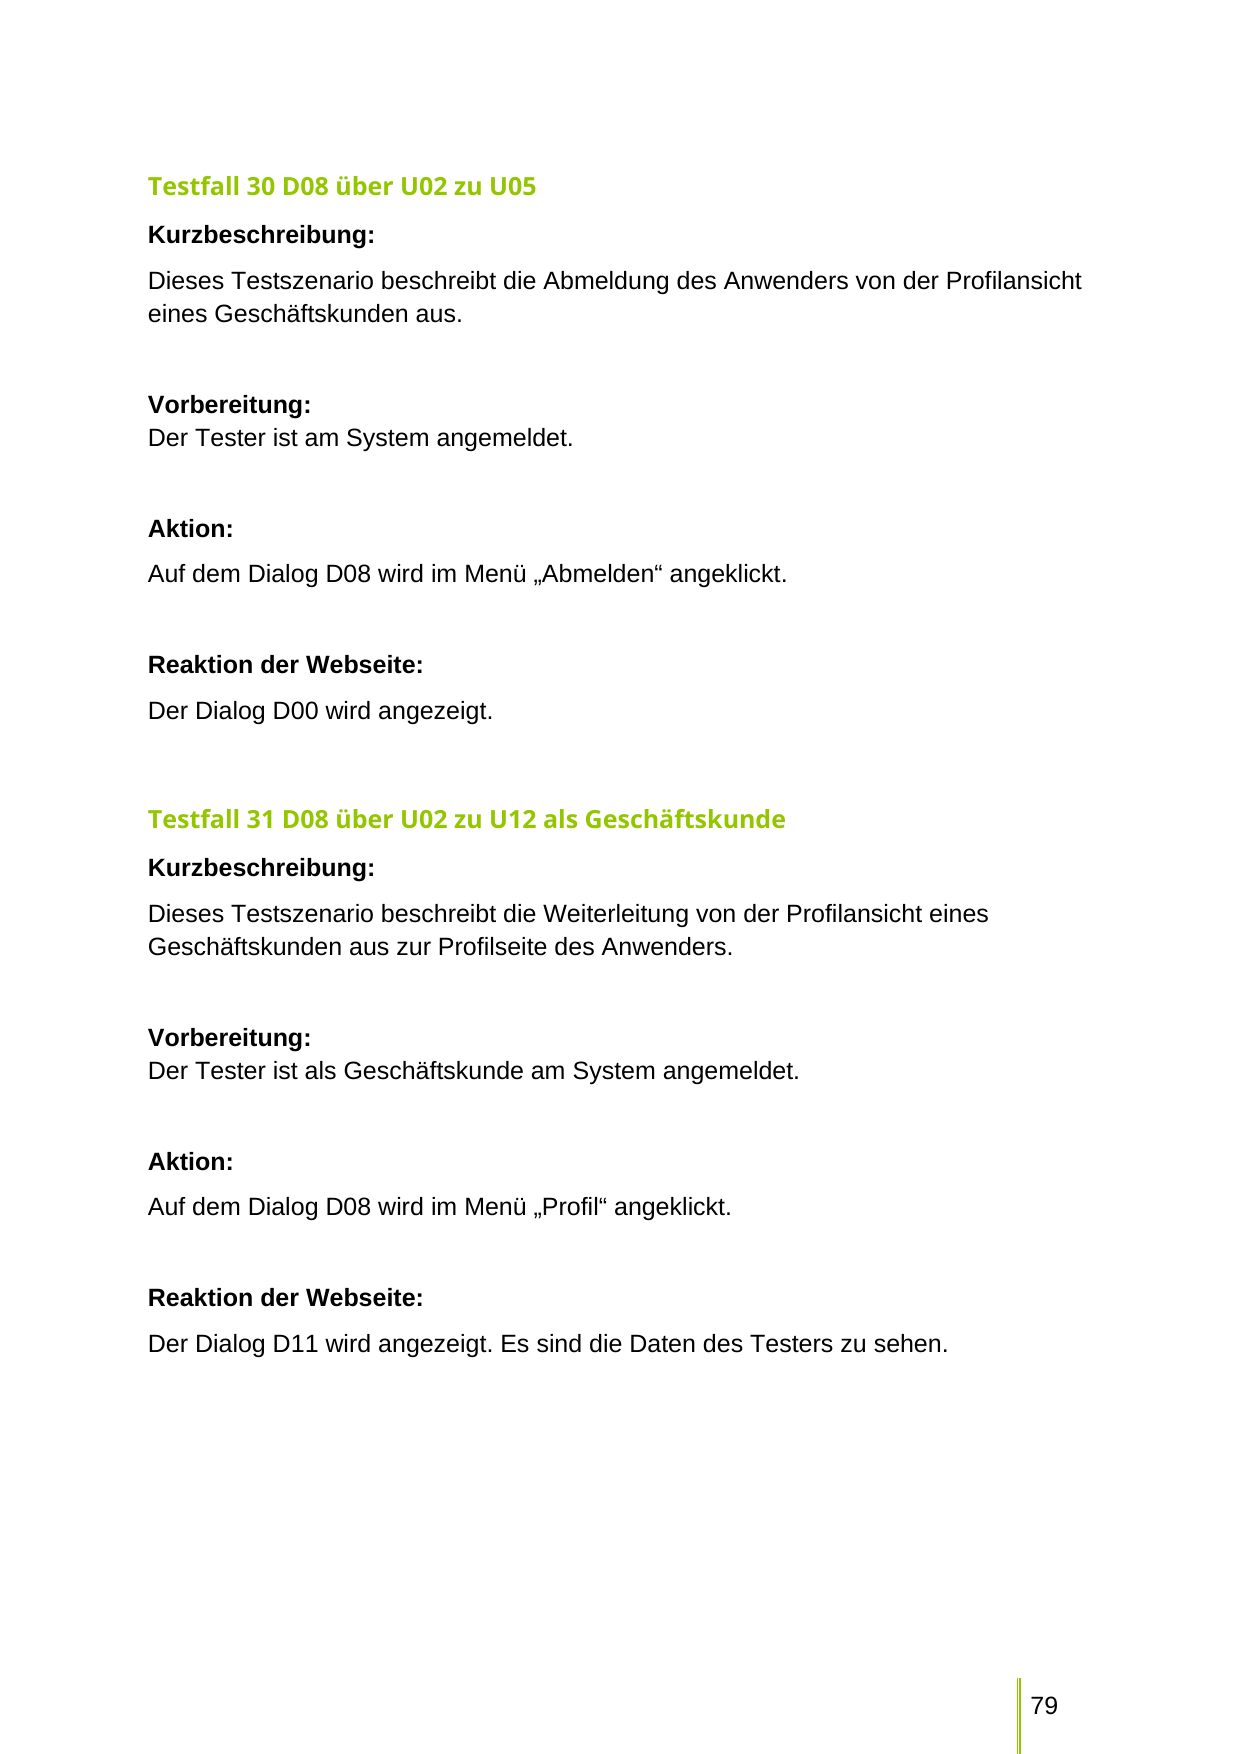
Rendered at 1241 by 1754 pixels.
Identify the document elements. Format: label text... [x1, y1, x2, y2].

text Kurzbeschreibung: [148, 853, 1093, 882]
subtitle Testfall 30 D08 über U02 zu U05 [148, 168, 1093, 202]
text Auf dem Dialog D08 wird im Menü „Profil“ angeklickt. [148, 1192, 1093, 1221]
text Der Dialog D11 wird angezeigt. Es sind die Daten des Testers zu sehen. [148, 1329, 1093, 1357]
text Dieses Testszenario beschreibt die Abmeldung des Anwenders von der Profilansicht eines Geschäftskunden aus. [148, 266, 1093, 327]
text Dieses Testszenario beschreibt die Weiterleitung von der Profilansicht eines Geschäftskunden aus zur Profilseite des Anwenders. [148, 898, 1093, 960]
text Reaktion der Webseite: [148, 1283, 1093, 1312]
text Der Dialog D00 wird angezeigt. [148, 696, 1093, 724]
text Reaktion der Webseite: [148, 650, 1093, 679]
text Vorbereitung: Der Tester ist am System angemeldet. [148, 390, 1093, 451]
text Kurzbeschreibung: [148, 220, 1093, 249]
text Auf dem Dialog D08 wird im Menü „Abmelden“ angeklickt. [148, 559, 1093, 588]
subtitle Testfall 31 D08 über U02 zu U12 als Geschäftskunde [148, 801, 1093, 835]
text Aktion: [148, 1147, 1093, 1175]
text Vorbereitung: Der Tester ist als Geschäftskunde am System angemeldet. [148, 1023, 1093, 1084]
text Aktion: [148, 514, 1093, 542]
